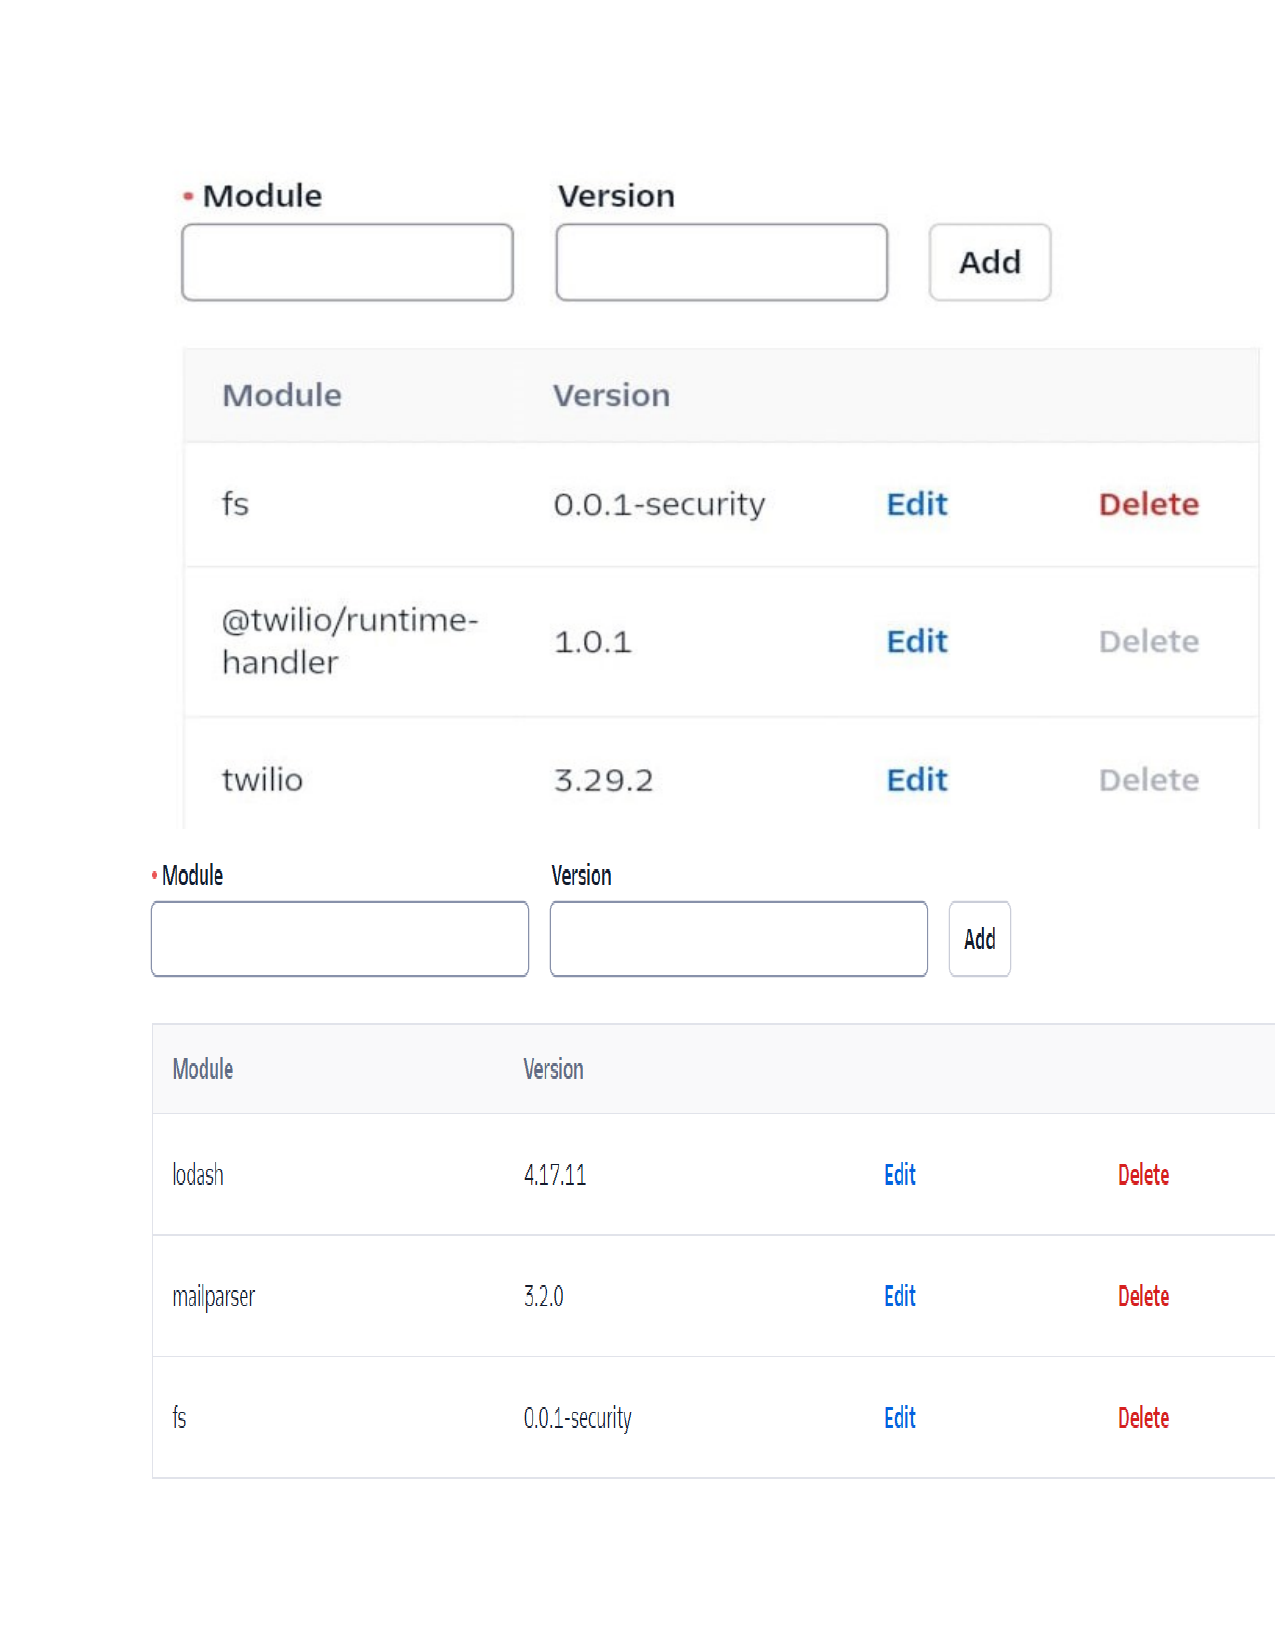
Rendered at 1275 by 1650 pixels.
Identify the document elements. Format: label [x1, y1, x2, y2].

picture [150, 830, 1275, 1481]
picture [150, 150, 1271, 829]
